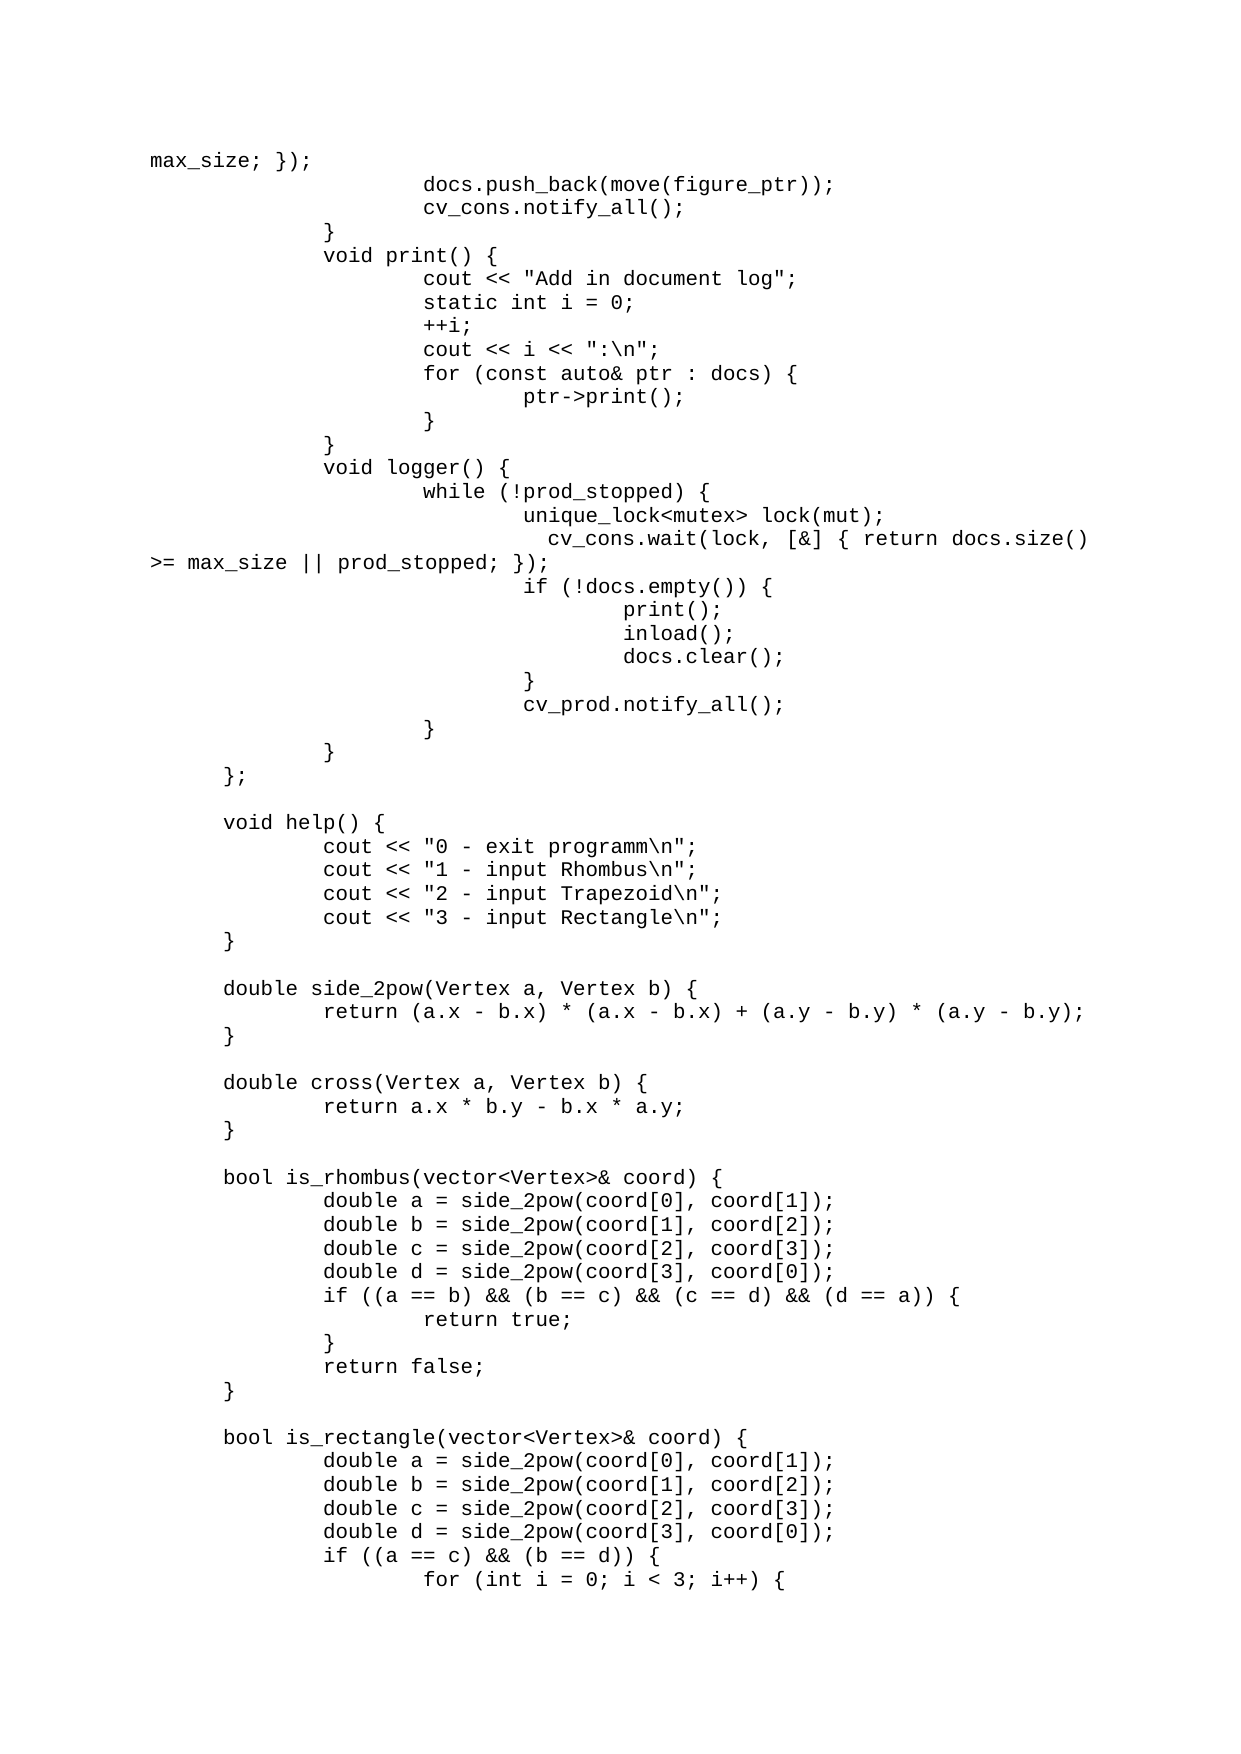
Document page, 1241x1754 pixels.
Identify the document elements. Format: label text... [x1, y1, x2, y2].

text double b = side_2pow(coord[1], coord[2]); [150, 1474, 1090, 1498]
text cv_cons.wait(lock, [&] { return docs.size() >= max_size || prod_stopped; }); [150, 528, 1090, 576]
text } [150, 410, 1090, 434]
text double d = side_2pow(coord[3], coord[0]); [150, 1521, 1090, 1545]
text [150, 150, 1090, 174]
text double cross(Vertex a, Vertex b) { [150, 1072, 1090, 1096]
text cv_cons.notify_all(); [150, 197, 1090, 221]
text for (const auto& ptr : docs) { [150, 363, 1090, 386]
text void print() { [150, 244, 1090, 268]
text while (!prod_stopped) { [150, 481, 1090, 505]
text } [150, 1025, 1090, 1048]
text }; [150, 765, 1090, 788]
text double side_2pow(Vertex a, Vertex b) { [150, 978, 1090, 1001]
text ++i; [150, 316, 1090, 339]
text return false; [150, 1356, 1090, 1379]
text print(); [150, 599, 1090, 623]
text } [150, 1379, 1090, 1403]
text return a.x * b.y - b.x * a.y; [150, 1096, 1090, 1119]
text return true; [150, 1309, 1090, 1332]
text } [150, 1119, 1090, 1143]
text bool is_rhombus(vector<Vertex>& coord) { [150, 1167, 1090, 1190]
text cout << "0 - exit programm\n"; [150, 836, 1090, 859]
text void help() { [150, 812, 1090, 836]
text cout << "3 - input Rectangle\n"; [150, 907, 1090, 930]
text } [150, 1332, 1090, 1356]
text } [150, 717, 1090, 741]
text } [150, 930, 1090, 954]
text return (a.x - b.x) * (a.x - b.x) + (a.y - b.y) * (a.y - b.y); [150, 1001, 1090, 1025]
text } [150, 741, 1090, 765]
text double a = side_2pow(coord[0], coord[1]); [150, 1190, 1090, 1214]
text double c = side_2pow(coord[2], coord[3]); [150, 1498, 1090, 1521]
text } [150, 221, 1090, 244]
text double a = side_2pow(coord[0], coord[1]); [150, 1451, 1090, 1474]
text if ((a == b) && (b == c) && (c == d) && (d == a)) { [150, 1285, 1090, 1309]
text double c = side_2pow(coord[2], coord[3]); [150, 1238, 1090, 1261]
text cv_prod.notify_all(); [150, 694, 1090, 717]
text for (int i = 0; i < 3; i++) { [150, 1569, 1090, 1592]
text double d = side_2pow(coord[3], coord[0]); [150, 1261, 1090, 1285]
text double b = side_2pow(coord[1], coord[2]); [150, 1214, 1090, 1238]
text docs.clear(); [150, 647, 1090, 670]
text cout << "2 - input Trapezoid\n"; [150, 883, 1090, 907]
text } [150, 670, 1090, 694]
text } [150, 434, 1090, 457]
text cout << i << ":\n"; [150, 339, 1090, 363]
text unique_lock<mutex> lock(mut); [150, 505, 1090, 528]
text ptr->print(); [150, 386, 1090, 410]
text if (!docs.empty()) { [150, 576, 1090, 599]
text void logger() { [150, 457, 1090, 481]
text cout << "1 - input Rhombus\n"; [150, 859, 1090, 883]
text docs.push_back(move(figure_ptr)); [150, 174, 1090, 197]
text if ((a == c) && (b == d)) { [150, 1545, 1090, 1569]
text bool is_rectangle(vector<Vertex>& coord) { [150, 1427, 1090, 1451]
text cout << "Add in document log"; [150, 268, 1090, 292]
text inload(); [150, 623, 1090, 647]
text static int i = 0; [150, 292, 1090, 316]
